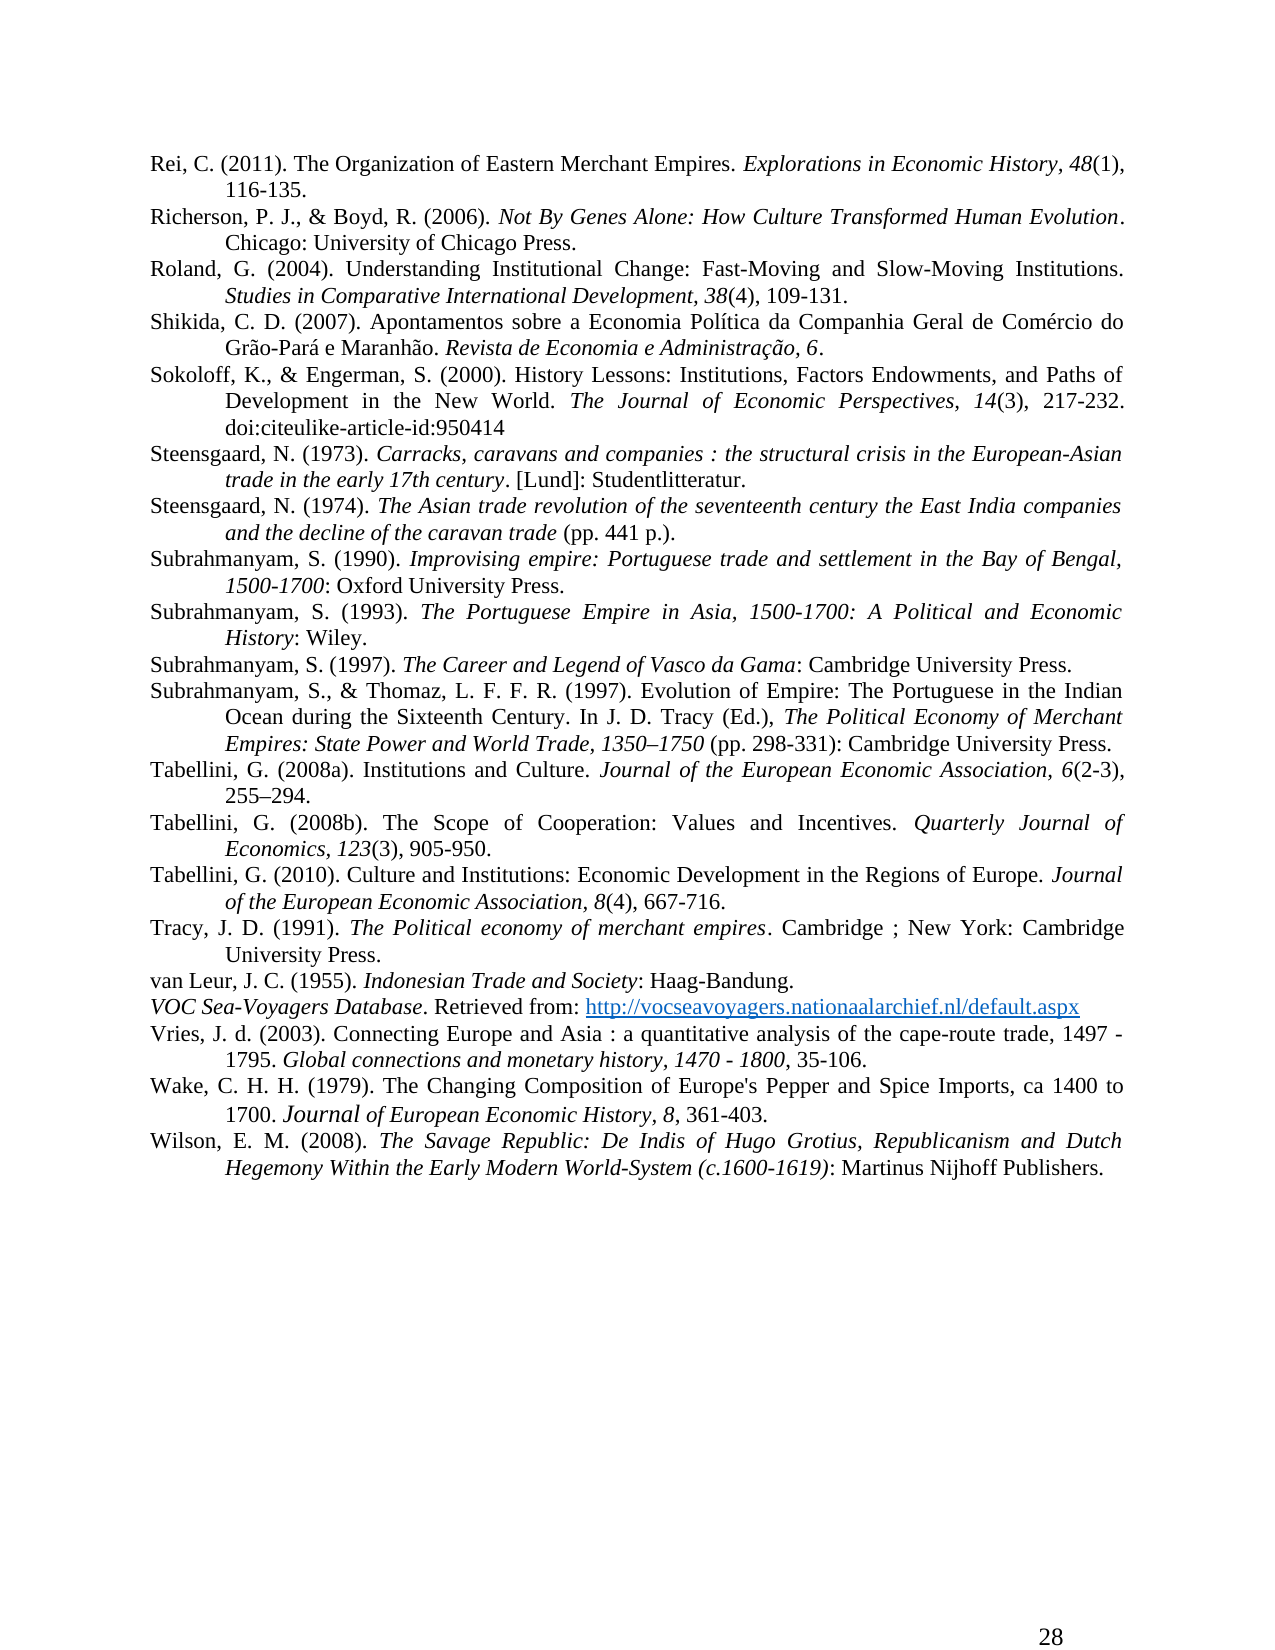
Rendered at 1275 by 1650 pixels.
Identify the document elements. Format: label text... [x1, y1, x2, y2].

text Subrahmanyam, S. (1997). The Career and Legend of Vasco da Gama: Cambridge University Press. [150, 651, 1125, 677]
text Tracy, J. D. (1991). The Political economy of merchant empires. Cambridge ; New York: Cambridge University Press. [150, 914, 1125, 967]
text Tabellini, G. (2008a). Institutions and Culture. Journal of the European Economic Association, 6(2-3), 255–294. [150, 756, 1125, 809]
text Shikida, C. D. (2007). Apontamentos sobre a Economia Política da Companhia Geral de Comércio do Grão-Pará e Maranhão. Revista de Economia e Administração, 6. [150, 308, 1125, 361]
text Vries, J. d. (2003). Connecting Europe and Asia : a quantitative analysis of the cape-route trade, 1497 - 1795. Global connections and monetary history, 1470 - 1800, 35-106. [150, 1020, 1125, 1072]
text Steensgaard, N. (1973). Carracks, caravans and companies : the structural crisis in the European-Asian trade in the early 17th century. [Lund]: Studentlitteratur. [150, 440, 1125, 493]
text Subrahmanyam, S. (1993). The Portuguese Empire in Asia, 1500-1700: A Political and Economic History: Wiley. [150, 598, 1125, 651]
text Subrahmanyam, S., & Thomaz, L. F. F. R. (1997). Evolution of Empire: The Portuguese in the Indian Ocean during the Sixteenth Century. In J. D. Tracy (Ed.), The Political Economy of Merchant Empires: State Power and World Trade, 1350–1750 (pp. 298-331): Cambridge University Press. [150, 677, 1125, 756]
text Subrahmanyam, S. (1990). Improvising empire: Portuguese trade and settlement in the Bay of Bengal, 1500-1700: Oxford University Press. [150, 545, 1125, 598]
text VOC Sea-Voyagers Database. Retrieved from: http://vocseavoyagers.nationaalarchief.nl/default.aspx [150, 993, 1125, 1020]
text Wake, C. H. H. (1979). The Changing Composition of Europe's Pepper and Spice Imports, ca 1400 to 1700. Journal of European Economic History, 8, 361-403. [150, 1072, 1125, 1127]
text Roland, G. (2004). Understanding Institutional Change: Fast-Moving and Slow-Moving Institutions. Studies in Comparative International Development, 38(4), 109-131. [150, 255, 1125, 308]
text Tabellini, G. (2010). Culture and Institutions: Economic Development in the Regions of Europe. Journal of the European Economic Association, 8(4), 667-716. [150, 862, 1125, 914]
text Tabellini, G. (2008b). The Scope of Cooperation: Values and Incentives. Quarterly Journal of Economics, 123(3), 905-950. [150, 809, 1125, 862]
text Sokoloff, K., & Engerman, S. (2000). History Lessons: Institutions, Factors Endowments, and Paths of Development in the New World. The Journal of Economic Perspectives, 14(3), 217-232. doi:citeulike-article-id:950414 [150, 361, 1125, 440]
text Steensgaard, N. (1974). The Asian trade revolution of the seventeenth century the East India companies and the decline of the caravan trade (pp. 441 p.). [150, 493, 1125, 545]
text Richerson, P. J., & Boyd, R. (2006). Not By Genes Alone: How Culture Transformed Human Evolution. Chicago: University of Chicago Press. [150, 203, 1125, 255]
text van Leur, J. C. (1955). Indonesian Trade and Society: Haag-Bandung. [150, 967, 1125, 993]
text Wilson, E. M. (2008). The Savage Republic: De Indis of Hugo Grotius, Republicanism and Dutch Hegemony Within the Early Modern World-System (c.1600-1619): Martinus Nijhoff Publishers. [150, 1127, 1125, 1180]
text Rei, C. (2011). The Organization of Eastern Merchant Empires. Explorations in Economic History, 48(1), 116-135. [150, 150, 1125, 203]
